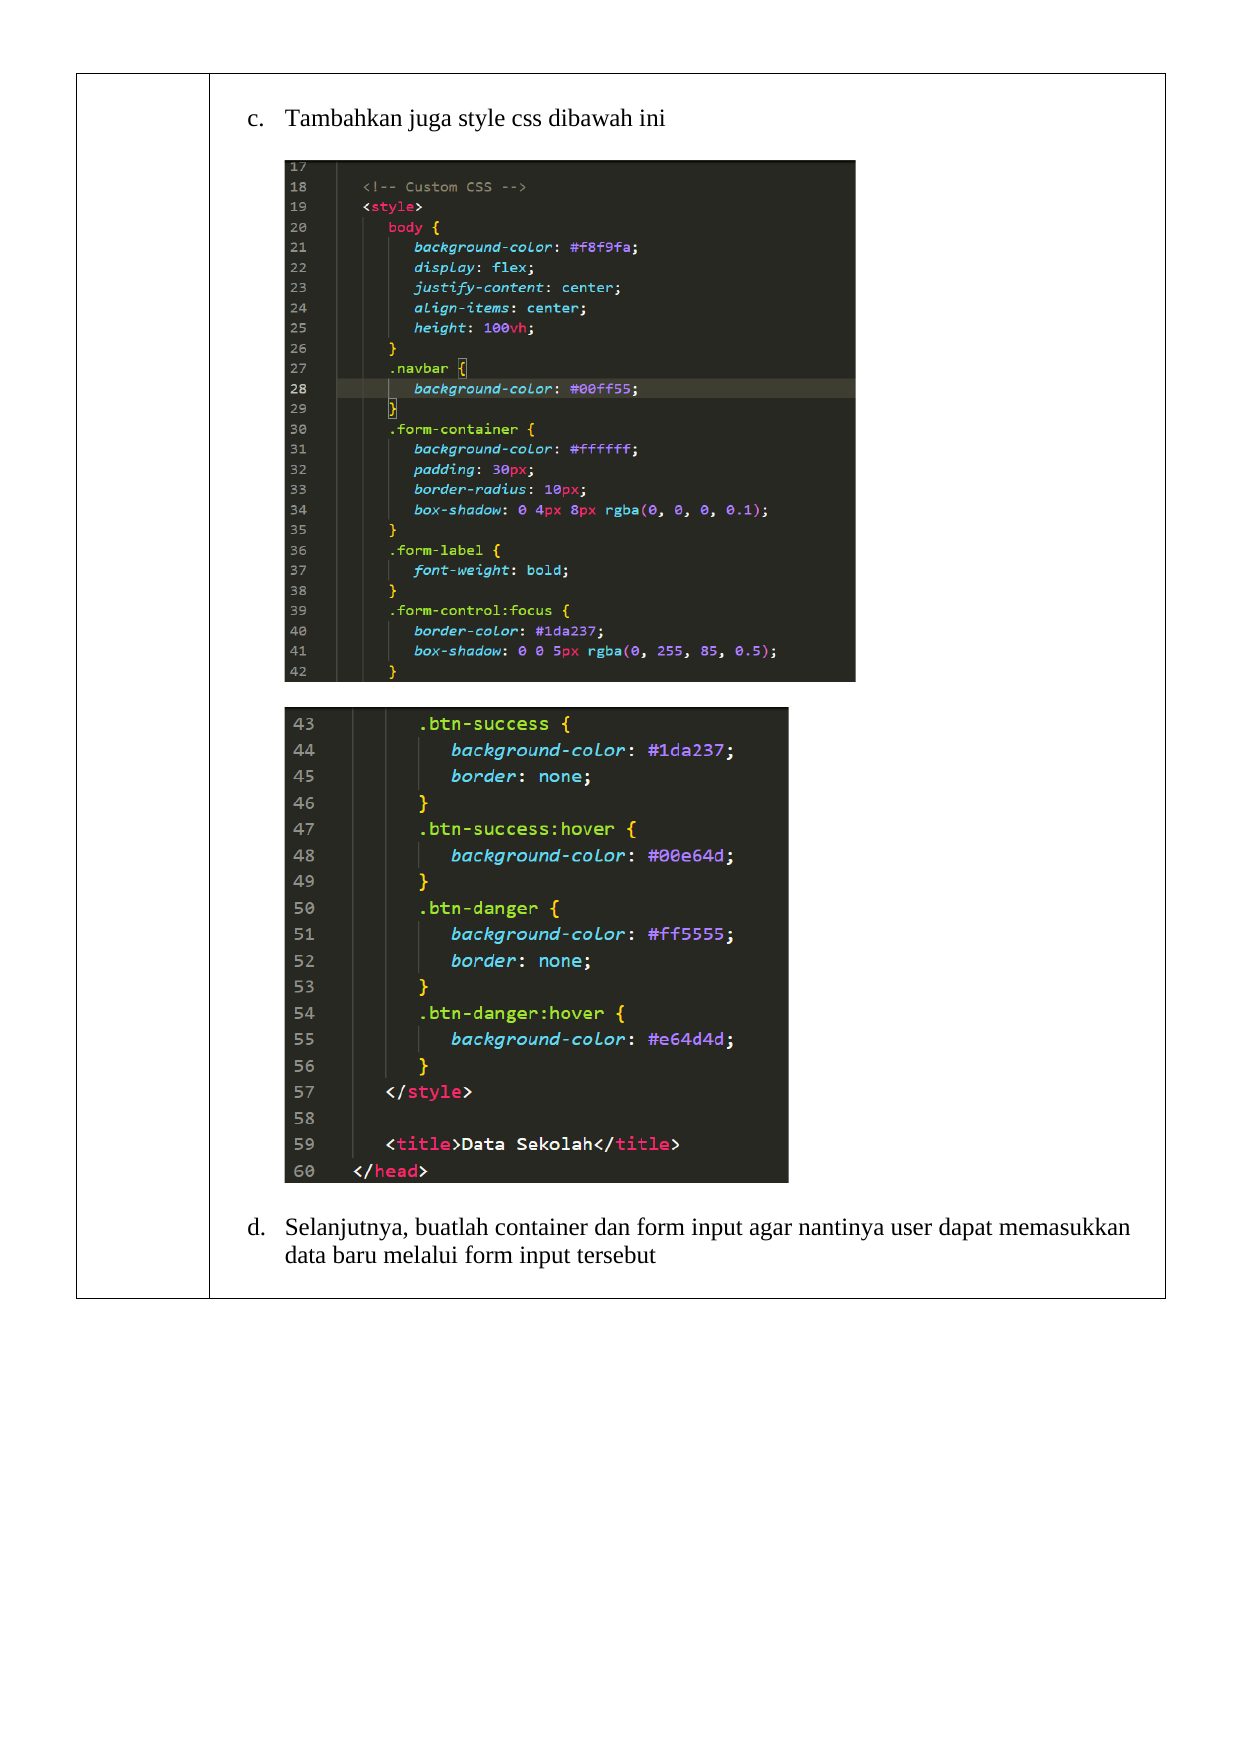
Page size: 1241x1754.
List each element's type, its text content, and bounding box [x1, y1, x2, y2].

picture [284, 160, 856, 682]
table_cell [210, 74, 1165, 1298]
table_cell 1 [77, 74, 209, 1298]
picture [284, 707, 789, 1183]
